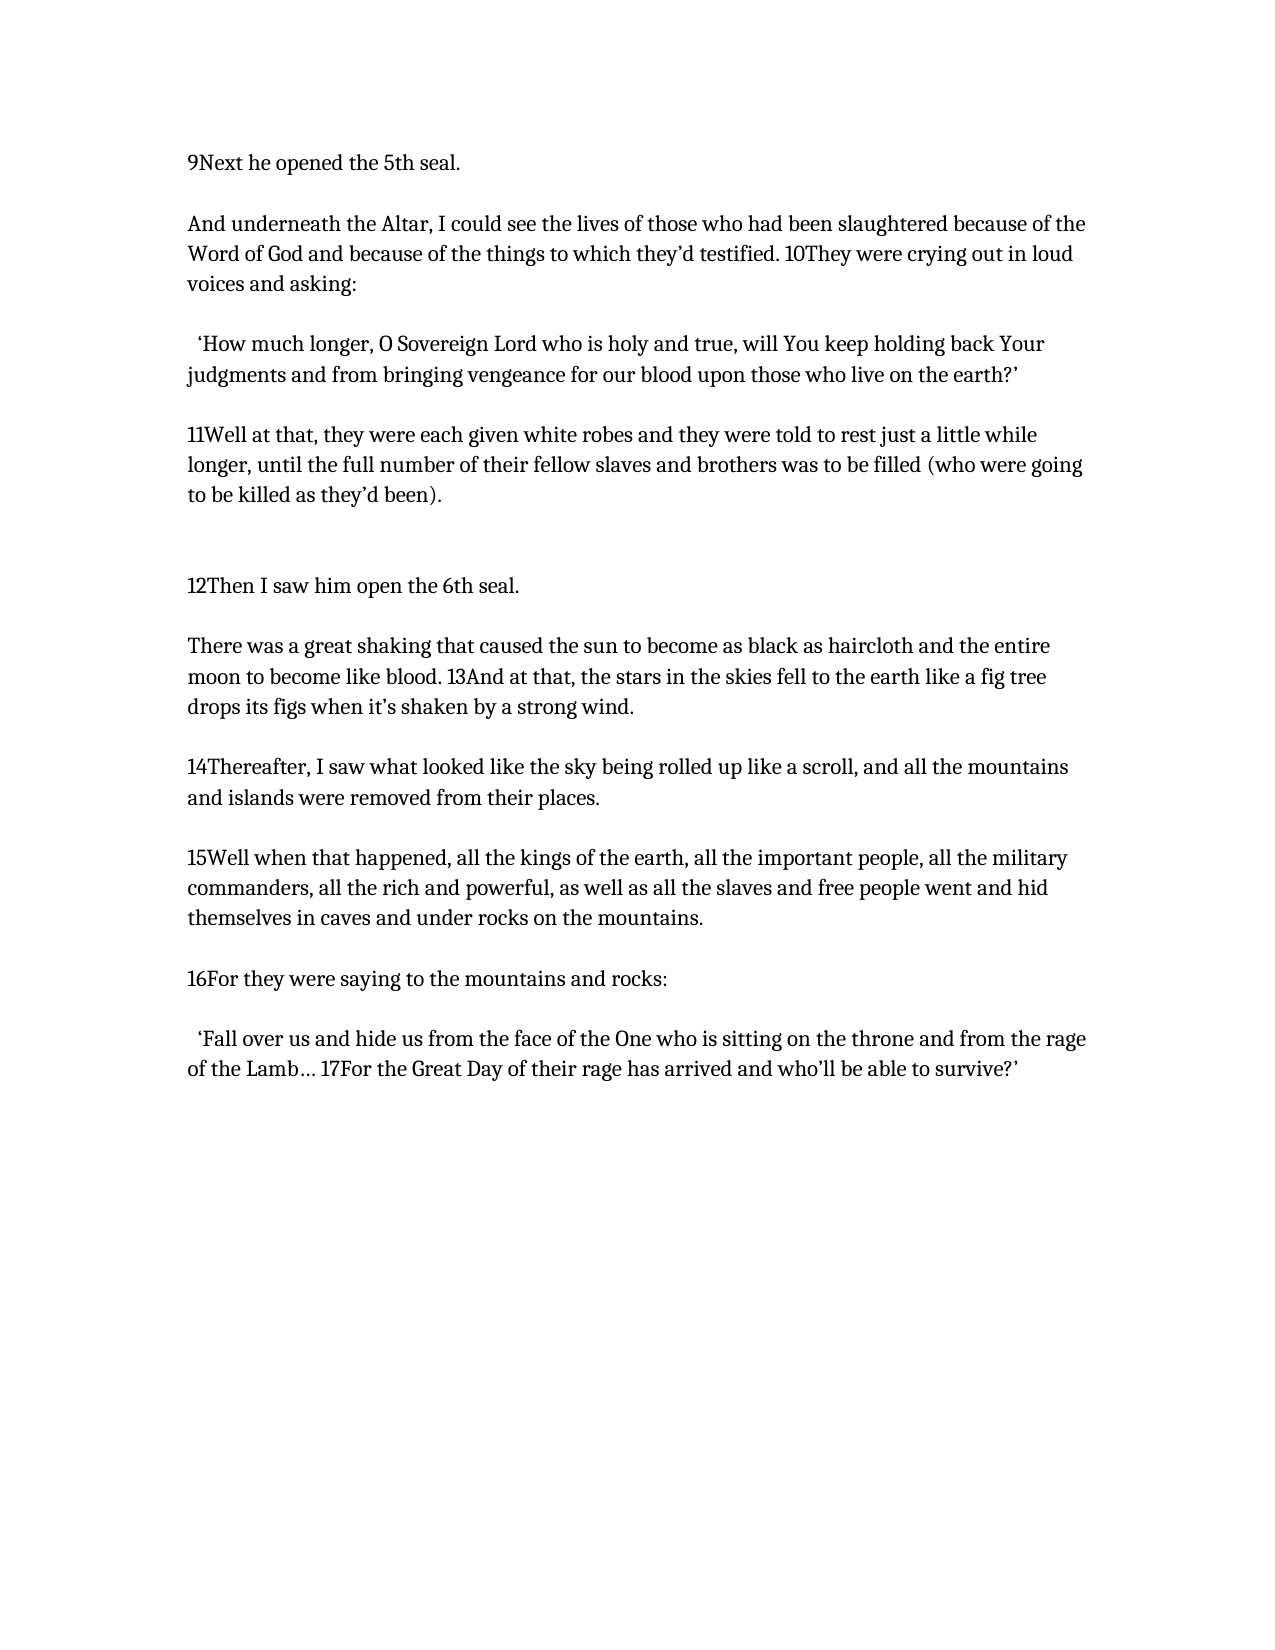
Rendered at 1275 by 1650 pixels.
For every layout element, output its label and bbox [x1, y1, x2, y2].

text [187, 150, 1087, 1113]
